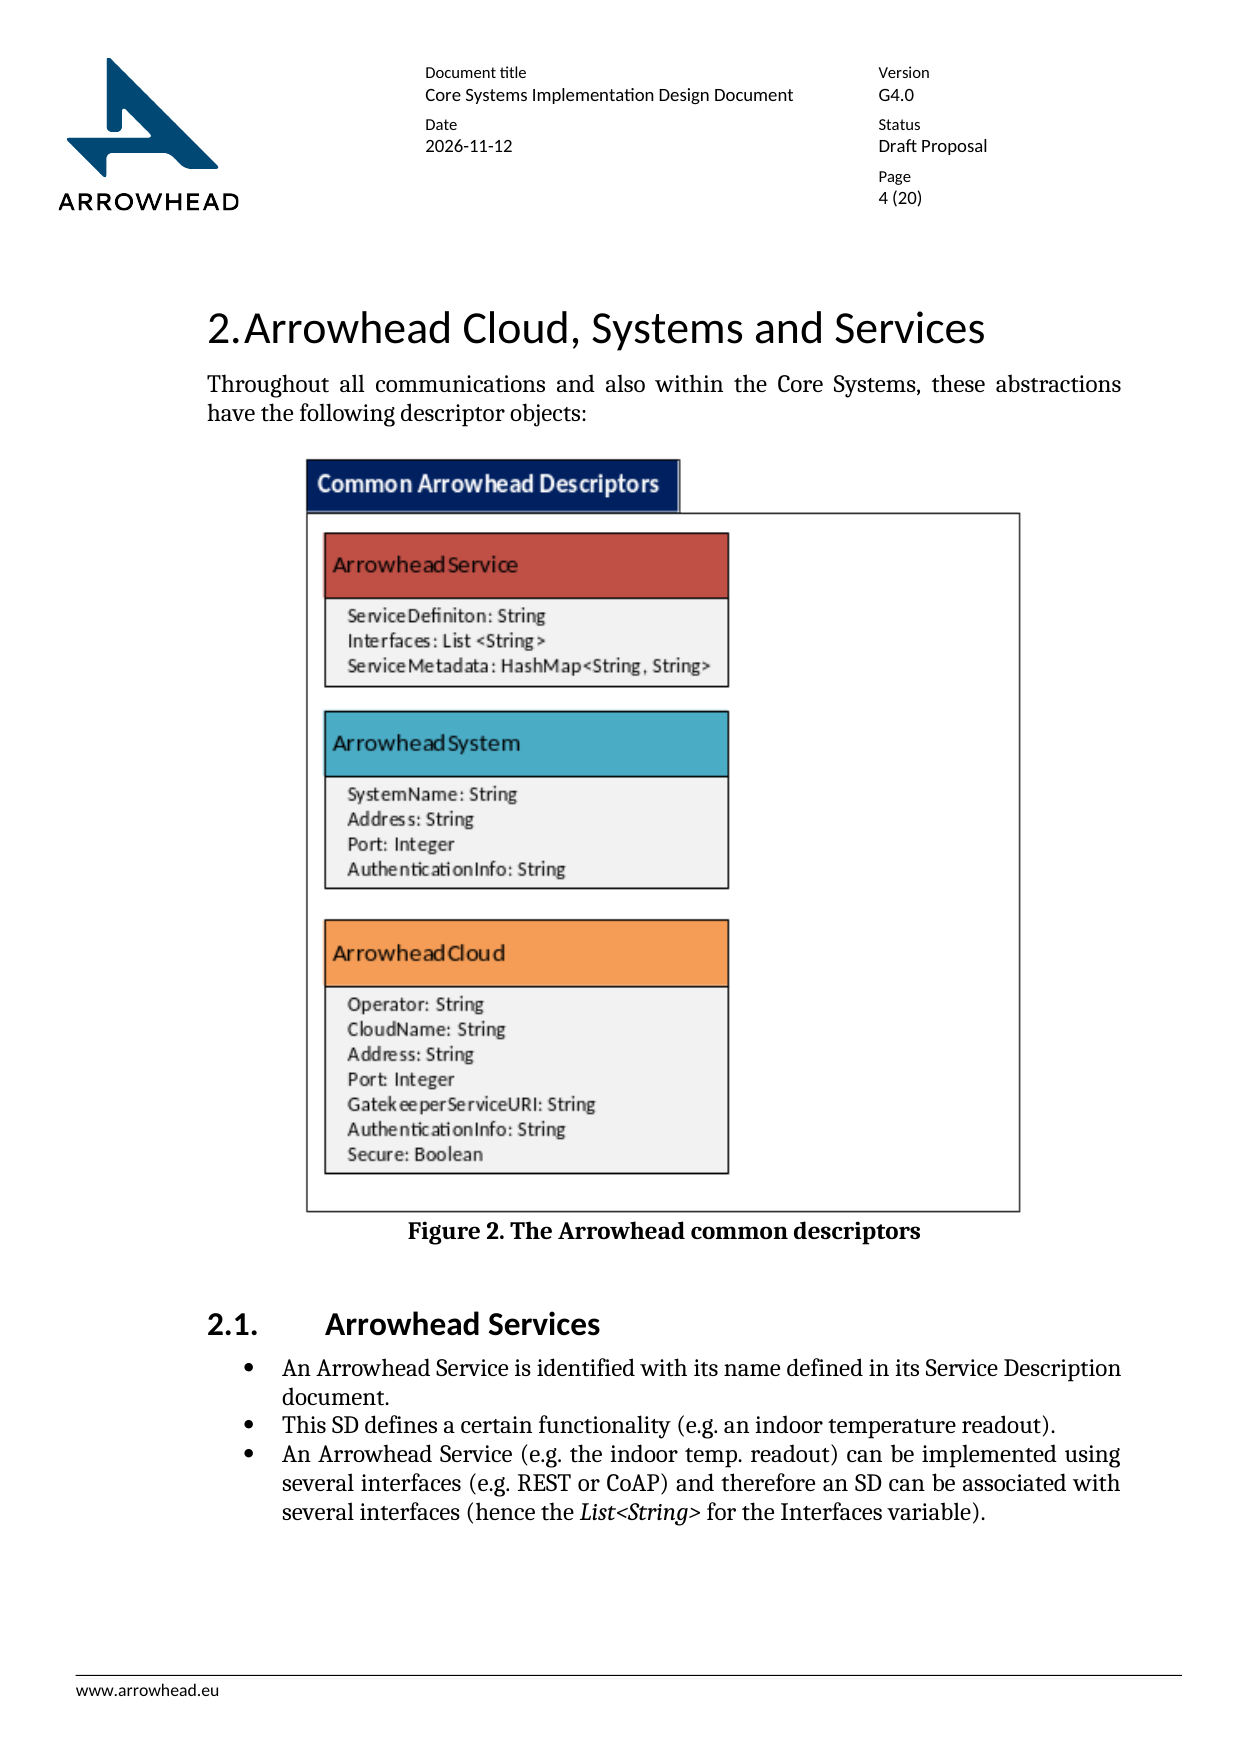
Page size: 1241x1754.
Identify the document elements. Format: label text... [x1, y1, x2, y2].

subtitle Arrowhead Services [207, 1296, 1122, 1346]
list An Arrowhead Service (e.g. the indoor temp. readout) can be implemented using several interfaces (e.g. REST or CoAP) and therefore an SD can be associated with several interfaces (hence the List<String> for the Interfaces variable). [244, 1440, 1122, 1526]
list This SD defines a certain functionality (e.g. an indoor temperature readout). [244, 1411, 1122, 1440]
text Figure 2. The Arrowhead common descriptors [207, 1217, 1122, 1246]
title Arrowhead Cloud, Systems and Services [207, 303, 1122, 353]
list An Arrowhead Service is identified with its name defined in its Service Description document. [244, 1354, 1122, 1411]
text Throughout all communications and also within the Core Systems, these abstractions have the following descriptor objects: [207, 370, 1122, 427]
picture [58, 58, 239, 217]
